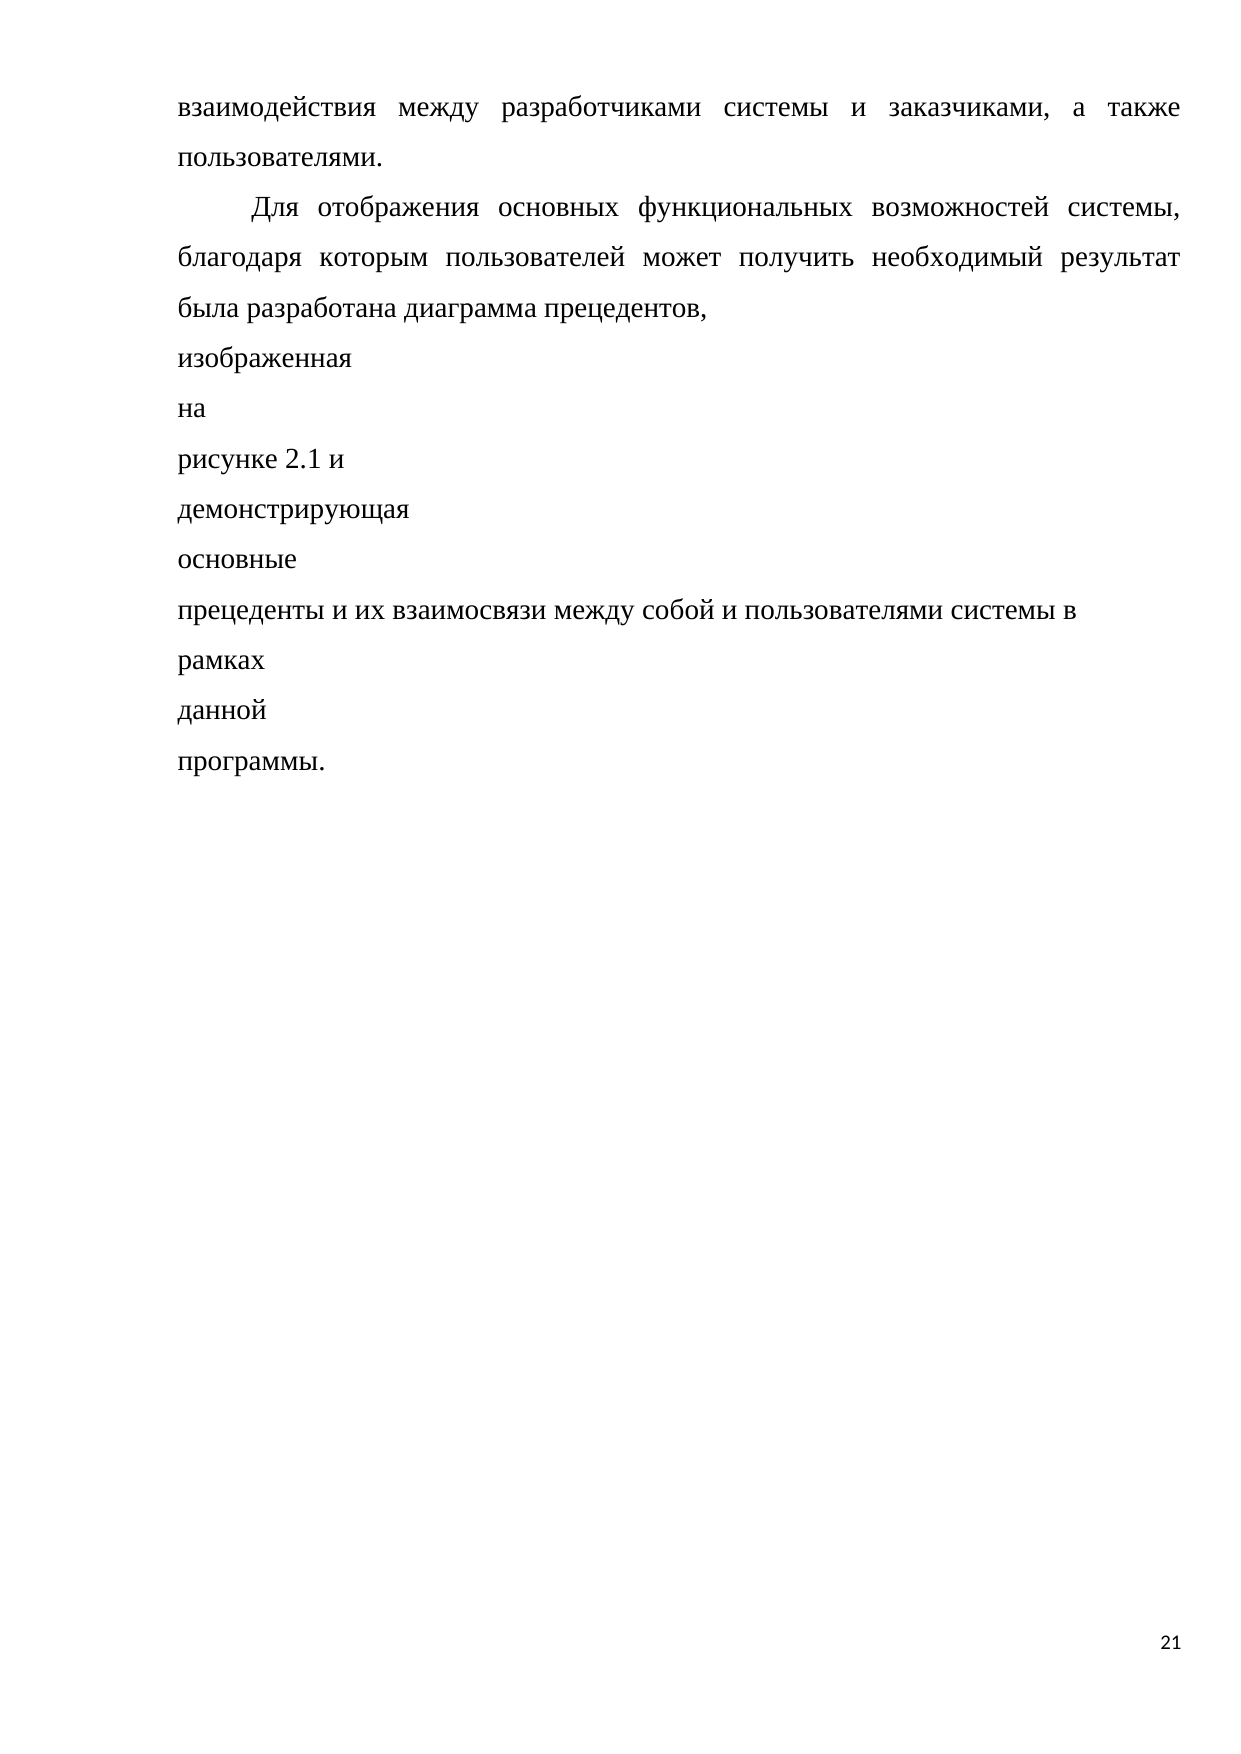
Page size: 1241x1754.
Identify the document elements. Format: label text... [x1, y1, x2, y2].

text Для отображения основных функциональных возможностей системы, благодаря которым пользователей может получить необходимый результат была разработана диаграмма прецедентов, studio изображенная ресурсы на история рисунке 2.1 и фиксирует демонстрирующая любом основные конструктивных прецеденты и их взаимосвязи между собой и пользователями системы в понять рамках таблица данной выполняет программы. [177, 189, 1181, 776]
list формирование исходной документации для налаживания взаимодействия между разработчиками системы и заказчиками, а также пользователями. [177, 89, 1181, 172]
